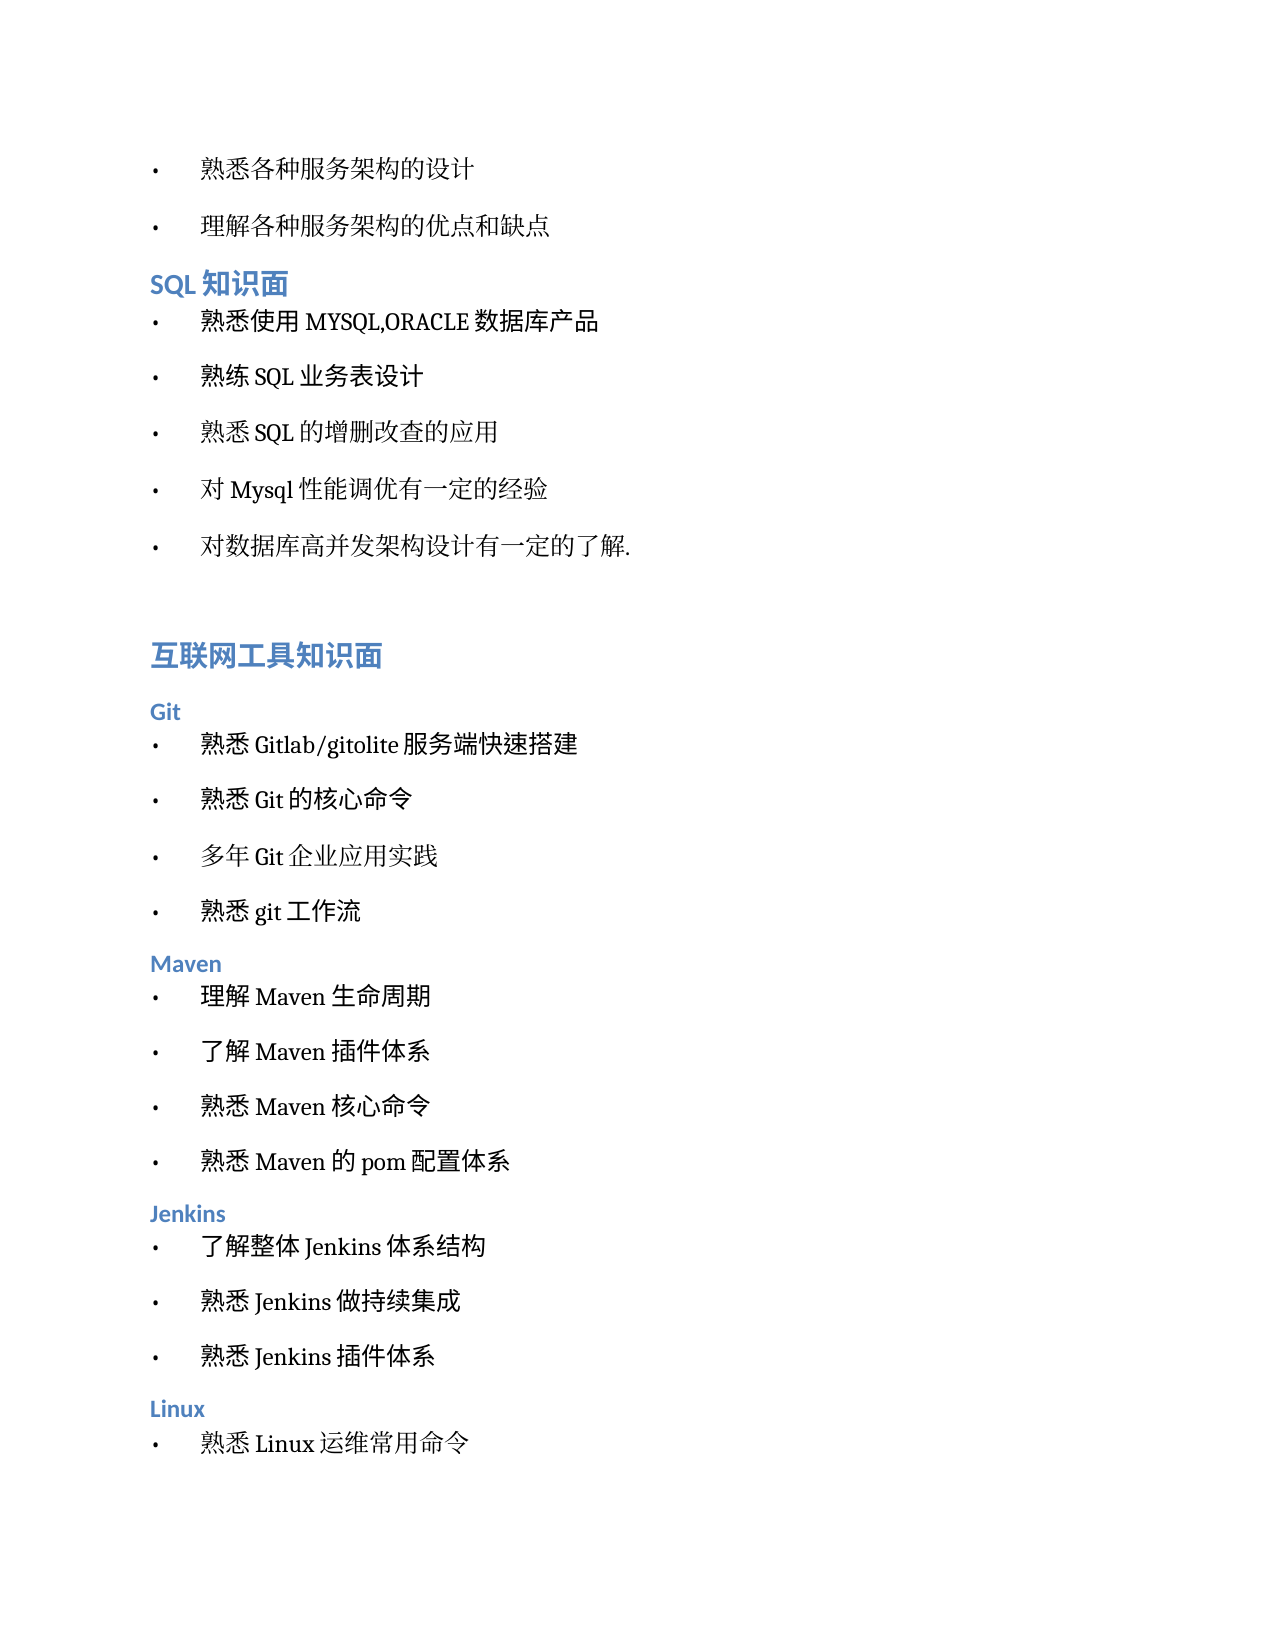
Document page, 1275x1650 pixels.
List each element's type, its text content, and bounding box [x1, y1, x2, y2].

subtitle SQL知识面 [150, 263, 1125, 303]
list 熟悉SQL的增删改查的应用 [150, 413, 1125, 449]
list 熟悉Gitlab/gitolite服务端快速搭建 [150, 727, 1125, 761]
subtitle Linux [150, 1393, 1125, 1424]
list 理解各种服务架构的优点和缺点 [150, 207, 1125, 243]
list 熟悉使用MYSQL,ORACLE数据库产品 [150, 303, 1125, 337]
list 熟悉Maven核心命令 [150, 1088, 1125, 1122]
list 了解Maven插件体系 [150, 1033, 1125, 1067]
list 对数据库高并发架构设计有一定的了解. [150, 527, 1125, 562]
list 熟悉Jenkins插件体系 [150, 1338, 1125, 1372]
list 熟悉Jenkins做持续集成 [150, 1283, 1125, 1318]
list 熟悉各种服务架构的设计 [150, 150, 1125, 186]
list 熟悉Linux运维常用命令 [150, 1424, 1125, 1460]
list 熟悉git工作流 [150, 893, 1125, 927]
subtitle 互联网工具知识面 [150, 633, 1125, 675]
list 对Mysql性能调优有一定的经验 [150, 470, 1125, 506]
subtitle Git [150, 696, 1125, 727]
list 熟练SQL业务表设计 [150, 358, 1125, 392]
list 熟悉Git的核心命令 [150, 781, 1125, 816]
list 了解整体Jenkins体系结构 [150, 1229, 1125, 1263]
subtitle Maven [150, 948, 1125, 978]
subtitle Jenkins [150, 1198, 1125, 1229]
list 理解Maven生命周期 [150, 978, 1125, 1013]
list 熟悉Maven的pom配置体系 [150, 1143, 1125, 1177]
list 多年Git企业应用实践 [150, 836, 1125, 872]
